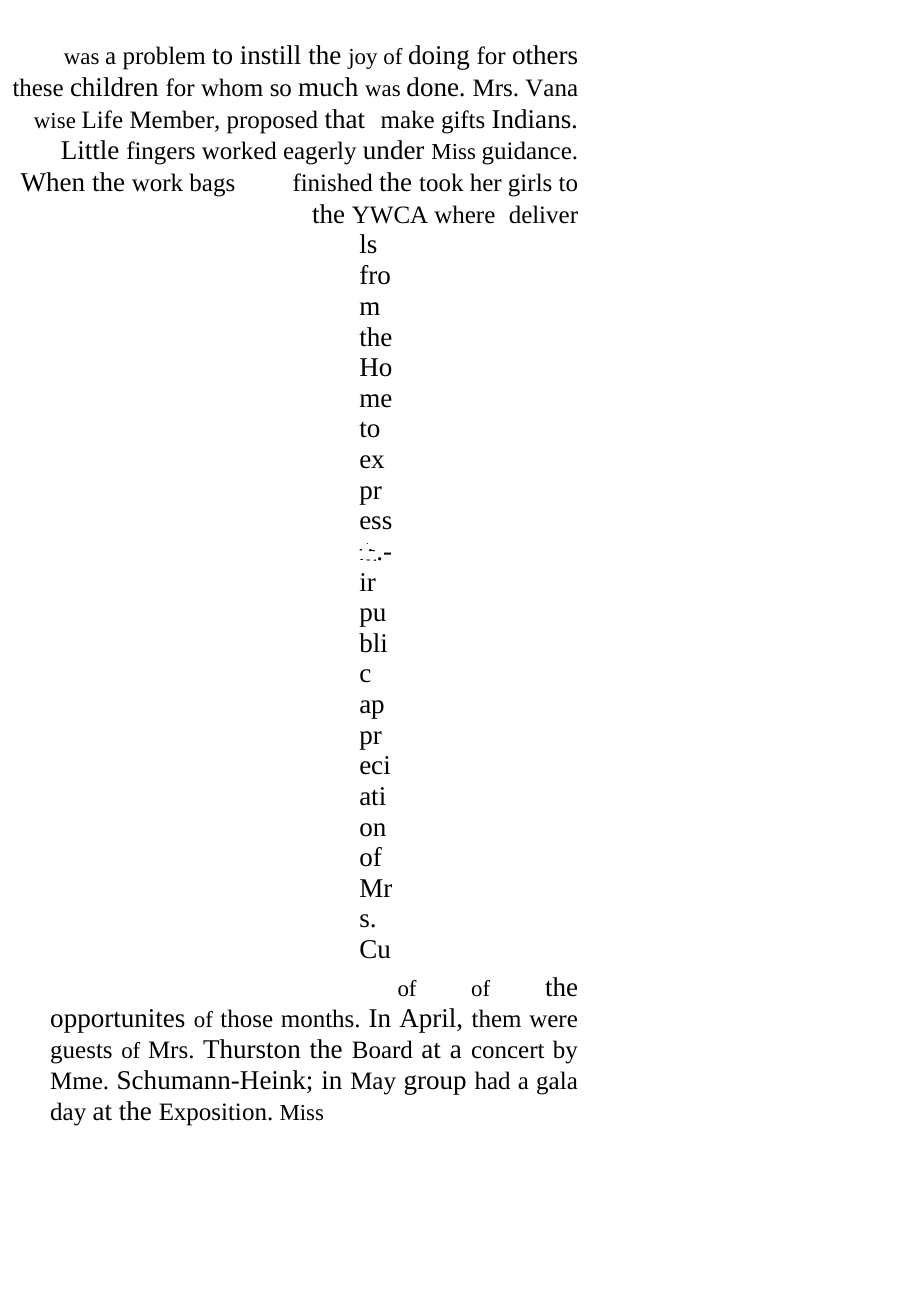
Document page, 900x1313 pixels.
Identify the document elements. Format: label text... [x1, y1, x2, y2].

picture [359, 543, 377, 561]
text •rived it was the turn of the girls from the Home to express .-ir public appreciation of Mrs. Cushing's training. Quite [359, 229, 392, 964]
